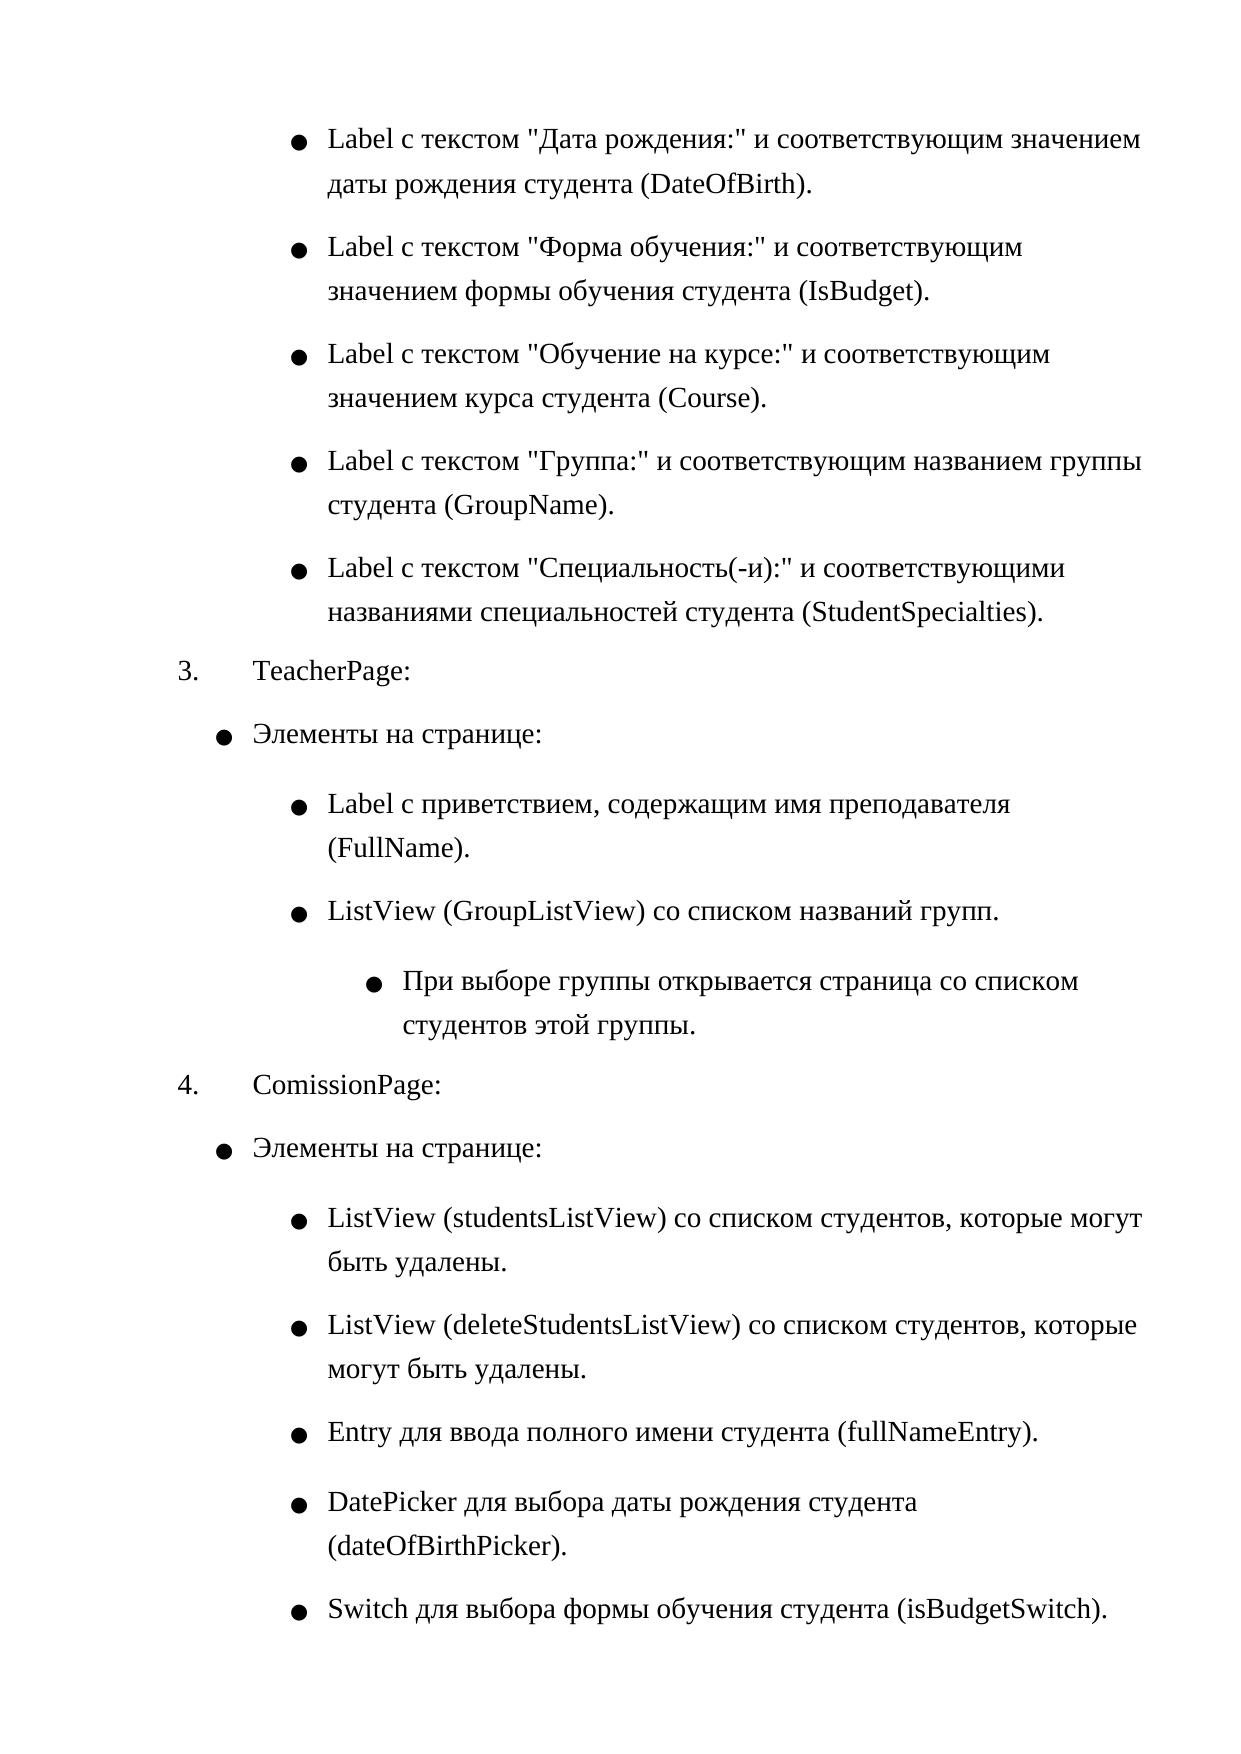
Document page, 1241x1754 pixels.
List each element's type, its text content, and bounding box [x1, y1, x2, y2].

list TeacherPage: [177, 653, 1152, 687]
list При выборе группы открывается страница со списком студентов этой группы. [365, 960, 1152, 1041]
list ListView (deleteStudentsListView) со списком студентов, которые могут быть удалены. [290, 1303, 1152, 1384]
list Switch для выбора формы обучения студента (isBudgetSwitch). [290, 1587, 1152, 1630]
list ListView (studentsListView) со списком студентов, которые могут быть удалены. [290, 1196, 1152, 1277]
list Элементы на странице: [215, 1126, 1152, 1169]
list ListView (GroupListView) со списком названий групп. [290, 890, 1152, 933]
list Label с приветствием, содержащим имя преподавателя (FullName). [290, 783, 1152, 864]
list DatePicker для выбора даты рождения студента (dateOfBirthPicker). [290, 1480, 1152, 1561]
list Label с текстом "Дата рождения:" и соответствующим значением даты рождения студента (DateOfBirth). [290, 118, 1152, 199]
list Label с текстом "Специальность(-и):" и соответствующими названиями специальностей студента (StudentSpecialties). [290, 546, 1152, 628]
list Entry для ввода полного имени студента (fullNameEntry). [290, 1410, 1152, 1453]
list ComissionPage: [177, 1067, 1152, 1100]
list Элементы на странице: [215, 713, 1152, 756]
list Label с текстом "Группа:" и соответствующим названием группы студента (GroupName). [290, 439, 1152, 521]
list Label с текстом "Обучение на курсе:" и соответствующим значением курса студента (Course). [290, 332, 1152, 413]
list Label с текстом "Форма обучения:" и соответствующим значением формы обучения студента (IsBudget). [290, 225, 1152, 306]
